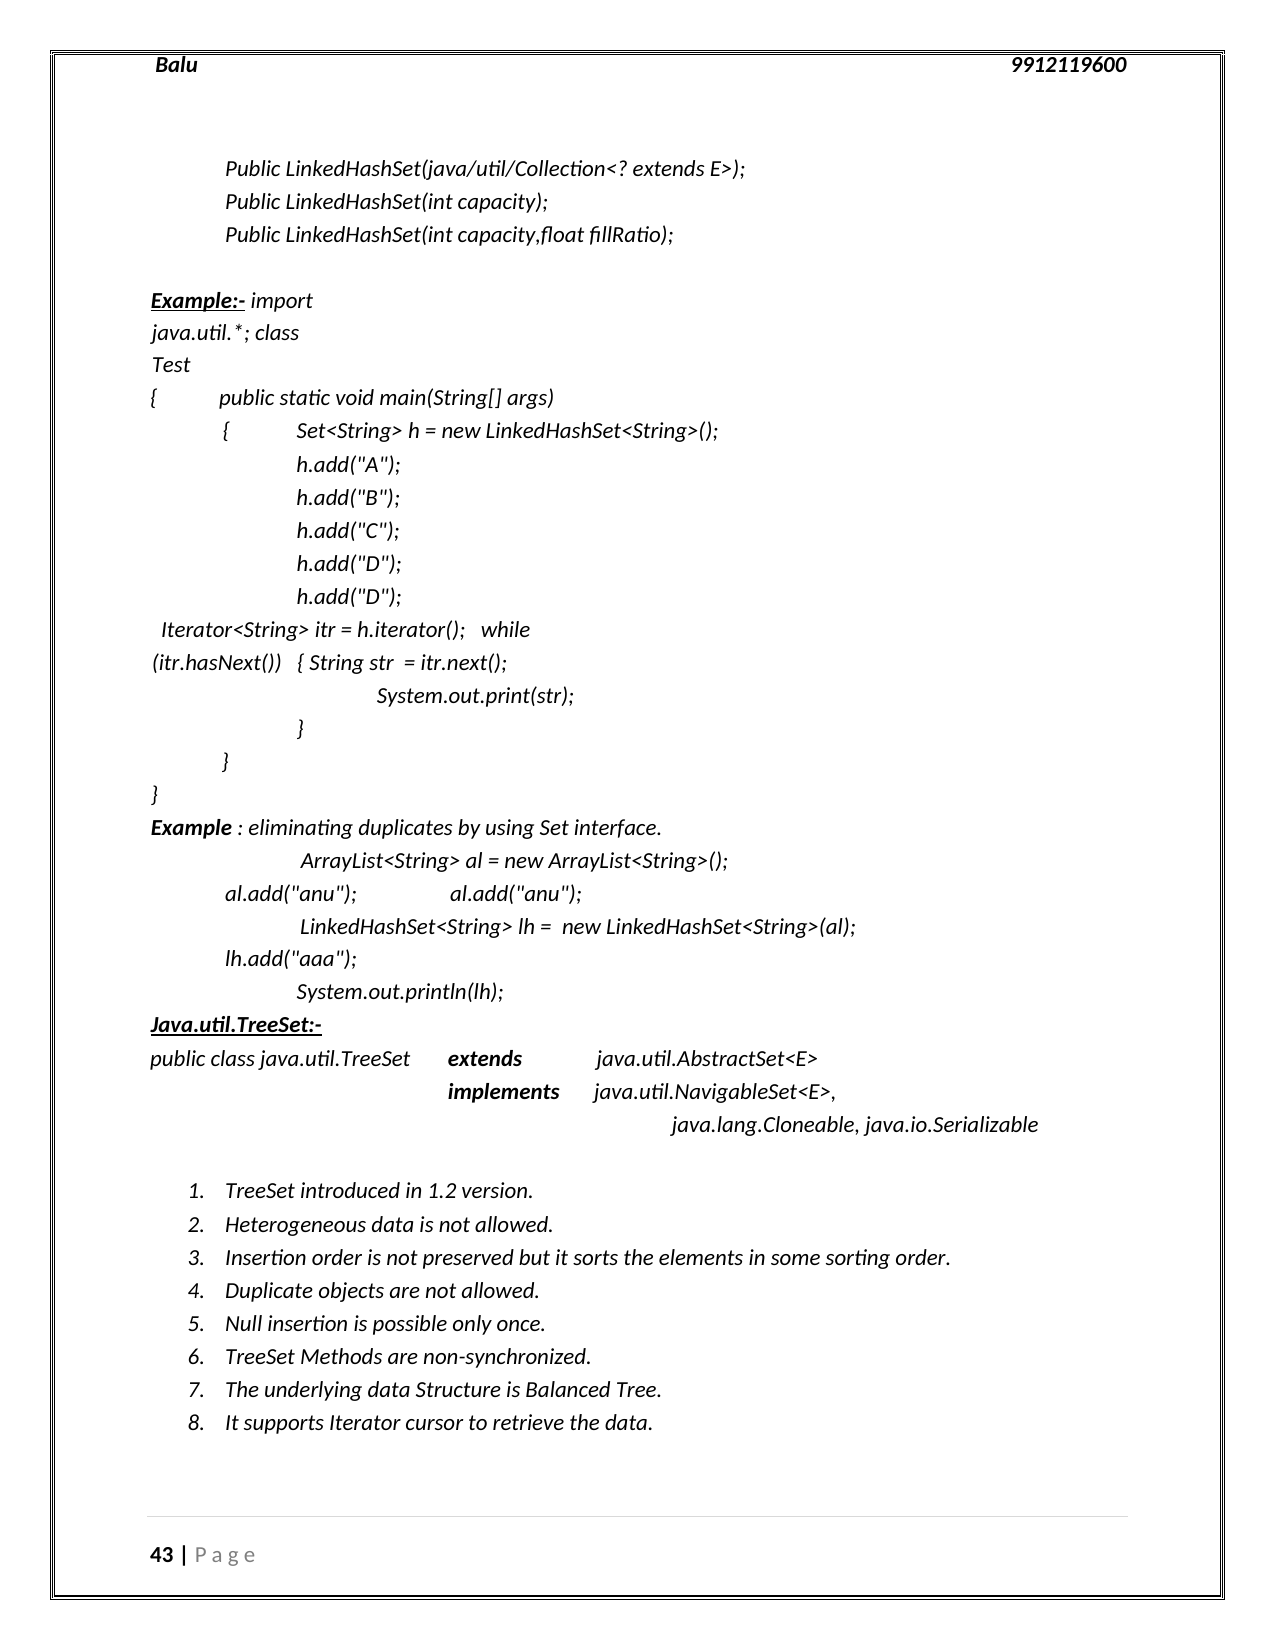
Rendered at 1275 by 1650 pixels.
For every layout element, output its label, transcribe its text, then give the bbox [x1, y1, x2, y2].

list TreeSet introduced in 1.2 version. [187, 1177, 1132, 1205]
list Duplicate objects are not allowed. [187, 1276, 1132, 1304]
subtitle Java.util.TreeSet:- [151, 1010, 1134, 1038]
text Public LinkedHashSet(java/util/Collection<? extends E>); [225, 154, 1132, 182]
list It supports Iterator cursor to retrieve the data. [187, 1408, 1132, 1437]
text LinkedHashSet<String> lh = new LinkedHashSet<String>(al); lh.add("aaa"); [151, 912, 1017, 972]
list Insertion order is not preserved but it sorts the elements in some sorting order. [187, 1243, 1132, 1271]
text Example:- import java.util.*; class Test [151, 286, 341, 378]
text System.out.print(str); [150, 681, 1134, 709]
text } [150, 747, 1134, 775]
list Heterogeneous data is not allowed. [187, 1210, 1132, 1238]
text System.out.println(lh); [150, 977, 1134, 1005]
text h.add("D"); [150, 582, 1134, 610]
text h.add("C"); [150, 516, 1134, 544]
text h.add("A"); [150, 450, 1134, 478]
list The underlying data Structure is Balanced Tree. [187, 1375, 1132, 1403]
text java.lang.Cloneable, java.io.Serializable [150, 1110, 1134, 1138]
text Example : eliminating duplicates by using Set interface. [151, 813, 1132, 842]
text { Set<String> h = new LinkedHashSet<String>(); [150, 417, 1134, 445]
list Null insertion is possible only once. [187, 1309, 1132, 1337]
text h.add("D"); [150, 549, 1134, 577]
text Public LinkedHashSet(int capacity); [225, 187, 1132, 215]
text } [150, 714, 1134, 742]
text ArrayList<String> al = new ArrayList<String>(); al.add("anu"); al.add("anu"); [151, 847, 751, 907]
text implements java.util.NavigableSet<E>, [150, 1077, 1134, 1105]
text { public static void main(String[] args) [150, 383, 1134, 412]
text Public LinkedHashSet(int capacity,float fillRatio); [225, 220, 1132, 248]
text } [151, 780, 185, 808]
list TreeSet Methods are non-synchronized. [187, 1342, 1132, 1370]
text h.add("B"); [150, 483, 1134, 511]
text Iterator<String> itr = h.iterator(); while (itr.hasNext()) { String str = itr.next(); [151, 615, 628, 676]
text public class java.util.TreeSet extends java.util.AbstractSet<E> [150, 1044, 1134, 1072]
